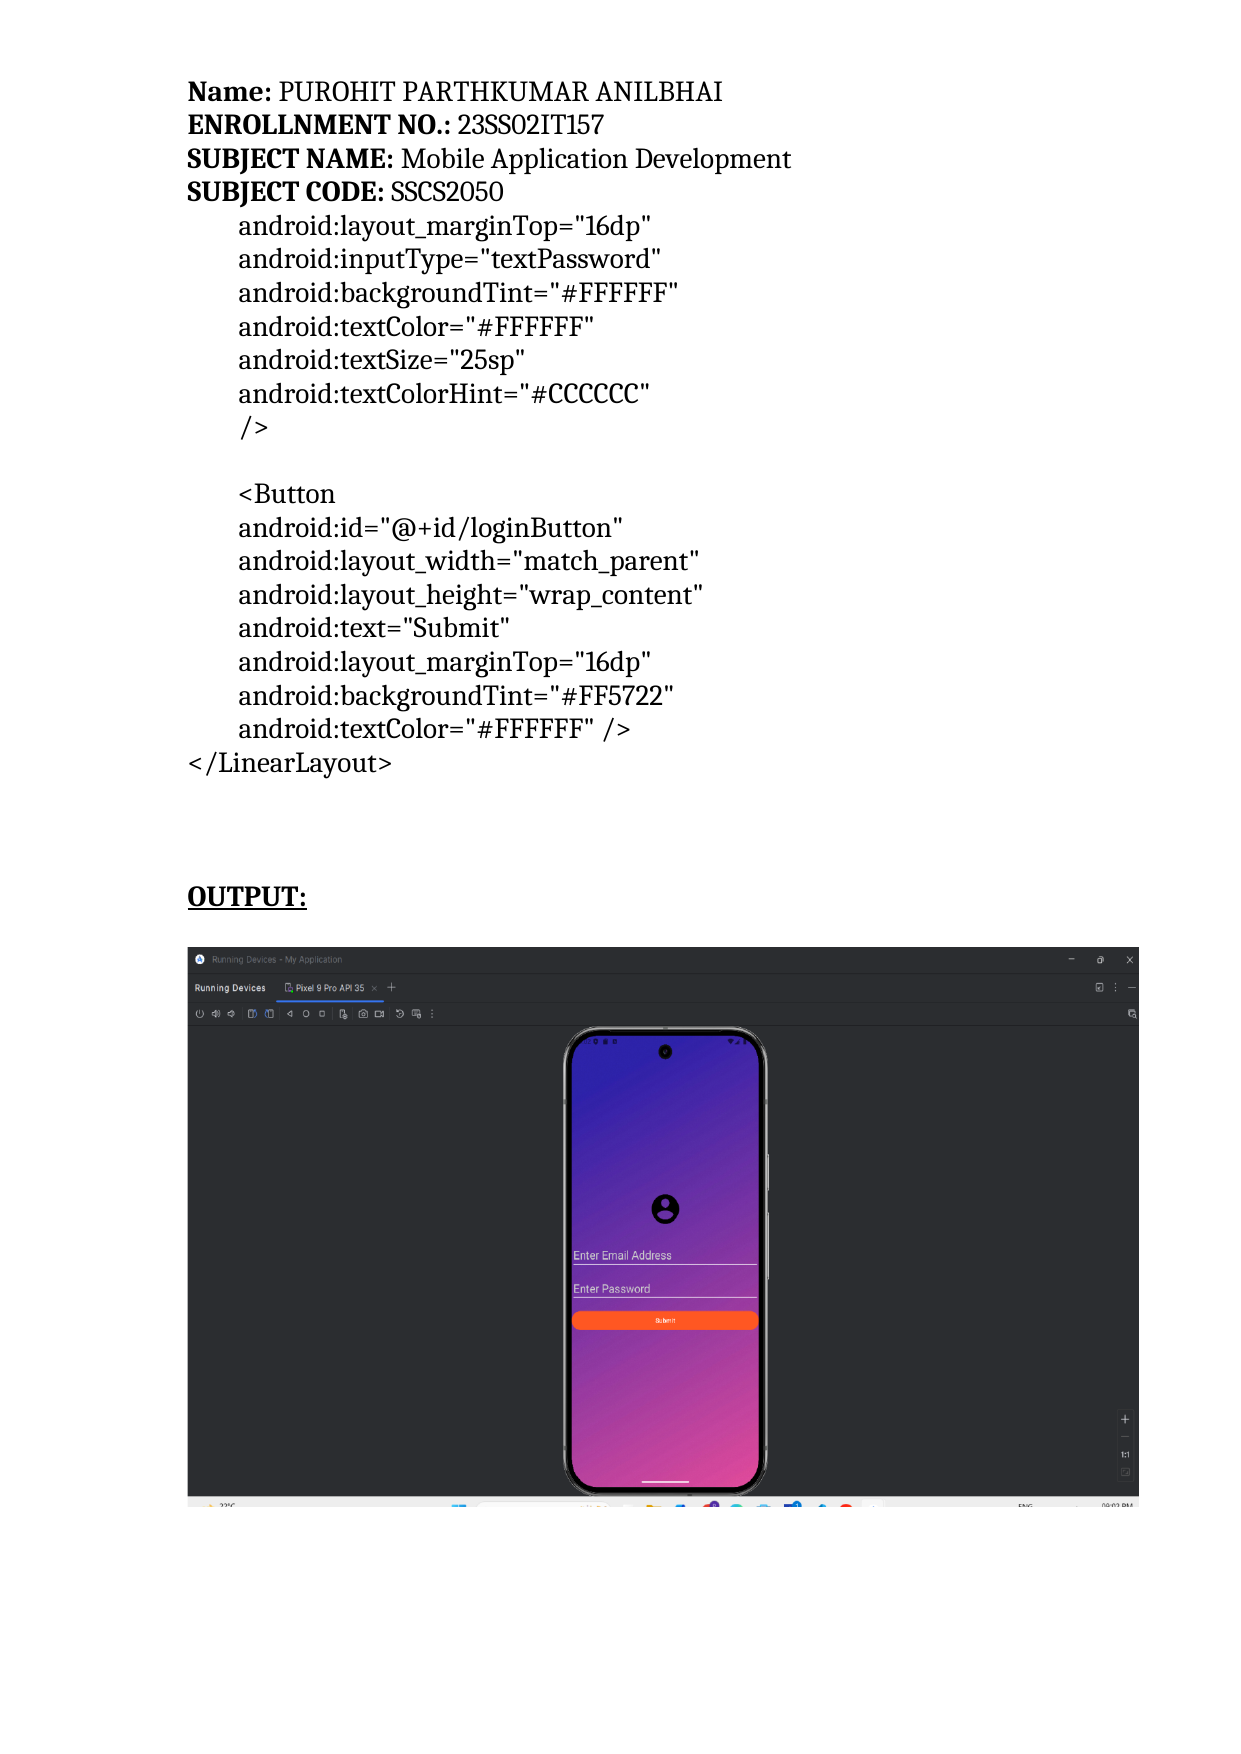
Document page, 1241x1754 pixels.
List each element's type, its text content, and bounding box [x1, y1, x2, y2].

text /> [187, 410, 1053, 444]
text android:inputType="textPassword" [187, 243, 1053, 276]
text android:backgroundTint="#FFFFFF" [187, 276, 1053, 310]
text android:backgroundTint="#FF5722" [187, 679, 1053, 712]
text android:textColorHint="#CCCCCC" [187, 377, 1053, 410]
text OUTPUT: [187, 880, 1053, 913]
text android:id="@+id/loginButton" [187, 511, 1053, 544]
text android:layout_height="wrap_content" [187, 578, 1053, 612]
picture [187, 947, 1139, 1507]
text <Button [187, 477, 1053, 511]
text android:textColor="#FFFFFF" /> [187, 712, 1053, 746]
text android:layout_width="match_parent" [187, 544, 1053, 578]
text </LinearLayout> [187, 746, 1053, 779]
text android:textColor="#FFFFFF" [187, 310, 1053, 343]
text android:text="Submit" [187, 612, 1053, 645]
text android:textSize="25sp" [187, 343, 1053, 377]
text android:layout_marginTop="16dp" [187, 209, 1053, 243]
text android:layout_marginTop="16dp" [187, 645, 1053, 679]
